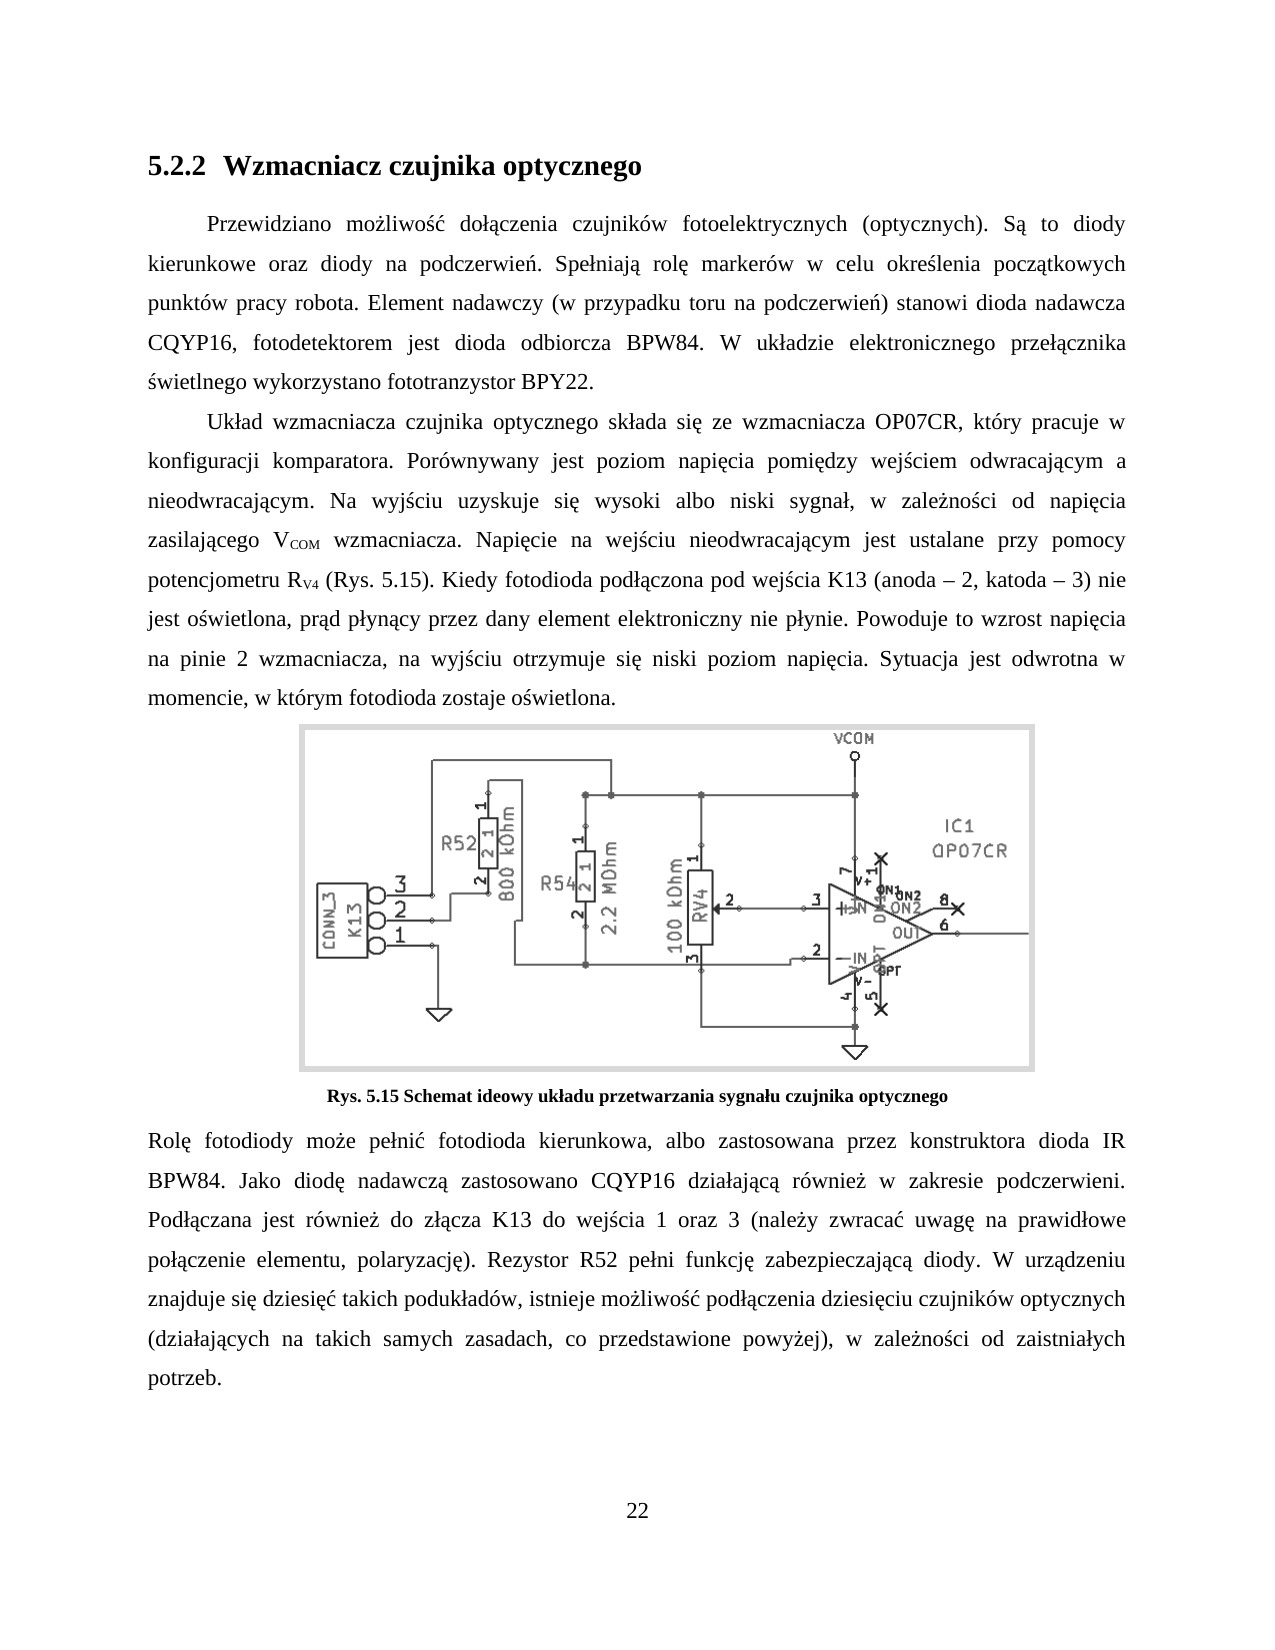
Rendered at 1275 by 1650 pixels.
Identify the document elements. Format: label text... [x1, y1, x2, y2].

text Rolę fotodiody może pełnić fotodioda kierunkowa, albo zastosowana przez konstruktora dioda IR BPW84. Jako diodę nadawczą zastosowano CQYP16 działającą również w zakresie podczerwieni. Podłączana jest również do złącza K13 do wejścia 1 oraz 3 (należy zwracać uwagę na prawidłowe połączenie elementu, polaryzację). Rezystor R52 pełni funkcję zabezpieczającą diody. W urządzeniu znajduje się dziesięć takich podukładów, istnieje możliwość podłączenia dziesięciu czujników optycznych (działających na takich samych zasadach, co przedstawione powyżej), w zależności od zaistniałych potrzeb. [148, 1128, 1127, 1391]
subtitle Wzmacniacz czujnika optycznego [148, 148, 1127, 181]
text Przewidziano możliwość dołączenia czujników fotoelektrycznych (optycznych). Są to diody kierunkowe oraz diody na podczerwień. Spełniają rolę markerów w celu określenia początkowych punktów pracy robota. Element nadawczy (w przypadku toru na podczerwień) stanowi dioda nadawcza CQYP16, fotodetektorem jest dioda odbiorcza BPW84. W układzie elektronicznego przełącznika świetlnego wykorzystano fototranzystor BPY22. [148, 210, 1127, 395]
